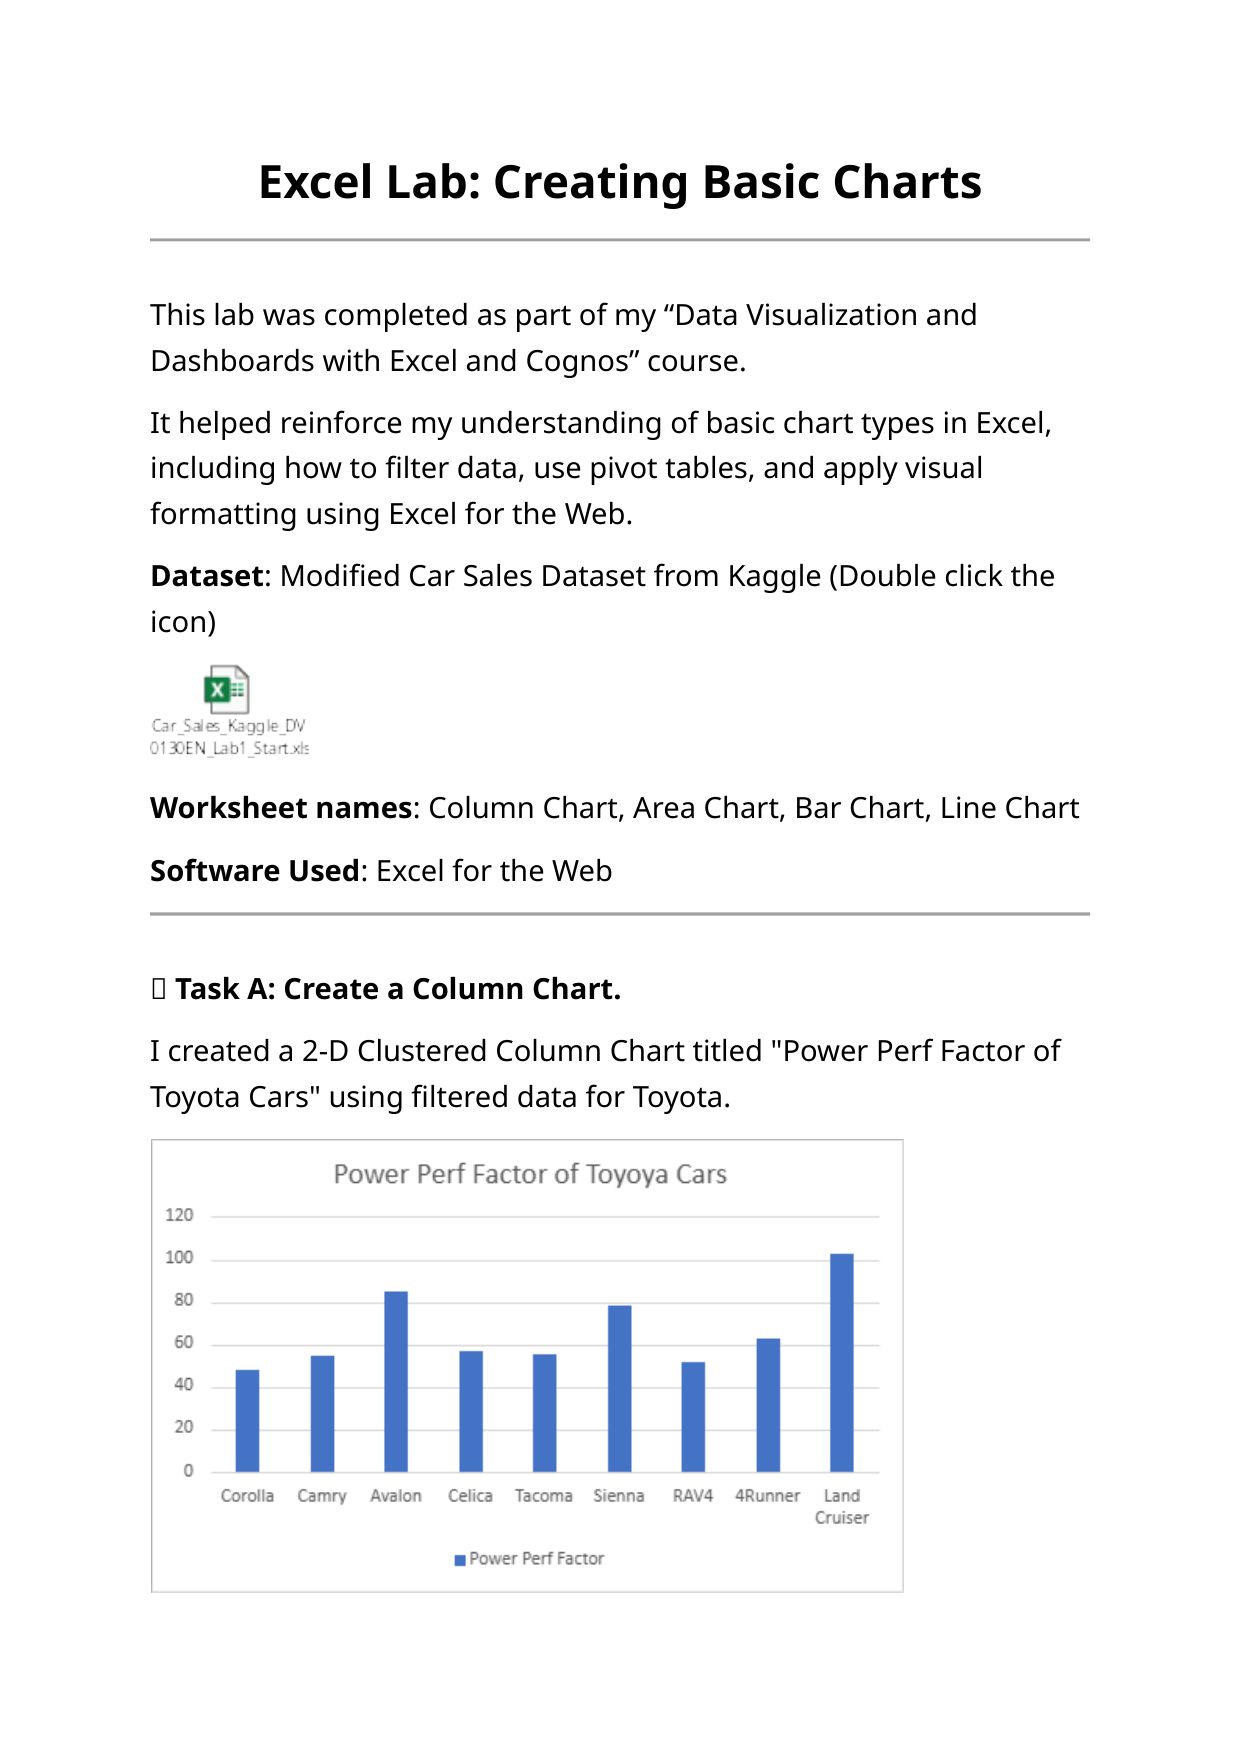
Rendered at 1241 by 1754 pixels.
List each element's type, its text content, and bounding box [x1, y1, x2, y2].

picture [150, 1138, 904, 1593]
text I created a 2-D Clustered Column Chart titled "Power Perf Factor of Toyota Cars" using filtered data for Toyota. [150, 1031, 1090, 1116]
text Worksheet names: Column Chart, Area Chart, Bar Chart, Line Chart [150, 788, 1090, 827]
text It helped reinforce my understanding of basic chart types in Excel, including how to filter data, use pivot tables, and apply visual formatting using Excel for the Web. [150, 402, 1090, 533]
text This lab was completed as part of my “Data Visualization and Dashboards with Excel and Cognos” course. [150, 294, 1090, 379]
text 🔹 Task A: Create a Column Chart. [150, 968, 1090, 1008]
text Excel Lab: Creating Basic Charts [150, 150, 1090, 212]
text Software Used: Excel for the Web [150, 850, 1090, 890]
text Dataset: Modified Car Sales Dataset from Kaggle (Double click the icon) [150, 556, 1090, 641]
